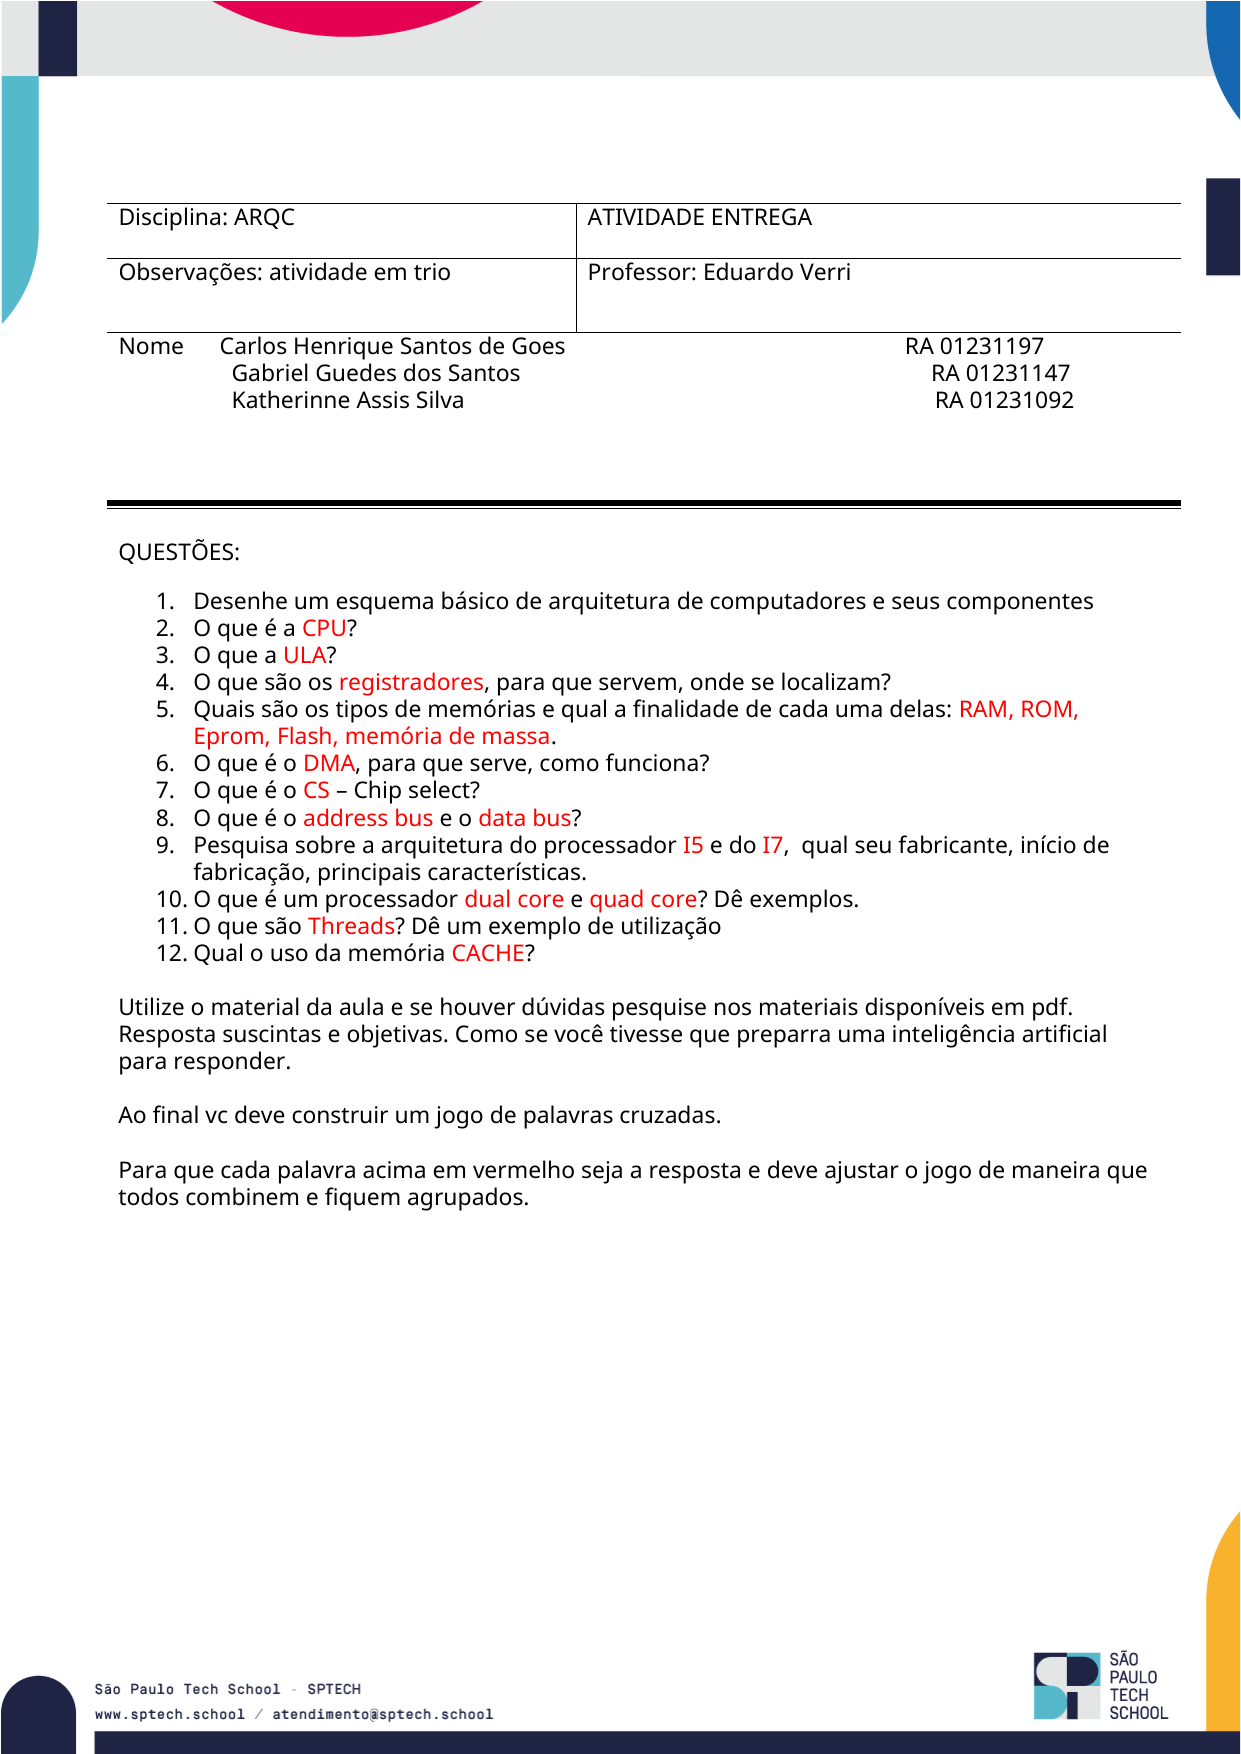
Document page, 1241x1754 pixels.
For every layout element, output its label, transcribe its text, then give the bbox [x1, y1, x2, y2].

list O que é o CS – Chip select? [156, 777, 1152, 804]
list Qual o uso da memória CACHE? [156, 940, 1152, 967]
list O que é um processador dual core e quad core? Dê exemplos. [156, 886, 1152, 913]
table_cell Observações: atividade em trio [107, 259, 576, 332]
text Utilize o material da aula e se houver dúvidas pesquise nos materiais disponíveis em pdf. [118, 994, 1152, 1021]
list O que é o DMA, para que serve, como funciona? [156, 750, 1152, 777]
text Para que cada palavra acima em vermelho seja a resposta e deve ajustar o jogo de maneira que todos combinem e fiquem agrupados. [118, 1156, 1152, 1211]
list O que a ULA? [156, 642, 1152, 669]
list O que é a CPU? [156, 615, 1152, 642]
text Resposta suscintas e objetivas. Como se você tivesse que preparra uma inteligência artificial para responder. [118, 1021, 1152, 1075]
text QUESTÕES: [118, 536, 1152, 567]
list O que são os registradores, para que servem, onde se localizam? [156, 669, 1152, 696]
table_header ATIVIDADE ENTREGA [577, 204, 1181, 258]
picture [1, 1, 1241, 1754]
list Quais são os tipos de memórias e qual a finalidade de cada uma delas: RAM, ROM, Eprom, Flash, memória de massa. [156, 696, 1152, 750]
text Ao final vc deve construir um jogo de palavras cruzadas. [118, 1102, 1152, 1129]
table_cell Professor: Eduardo Verri [577, 259, 1181, 332]
table_cell Nome Carlos Henrique Santos de Goes RA 01231197 Gabriel Guedes dos Santos RA 01231147 Katherinne Assis Silva RA 01231092 [107, 333, 1181, 500]
list Pesquisa sobre a arquitetura do processador I5 e do I7, qual seu fabricante, início de fabricação, principais características. [156, 831, 1152, 886]
list Desenhe um esquema básico de arquitetura de computadores e seus componentes [156, 588, 1152, 615]
table_header Disciplina: ARQC [107, 204, 576, 258]
list O que são Threads? Dê um exemplo de utilização [156, 913, 1152, 940]
list O que é o address bus e o data bus? [156, 804, 1152, 831]
